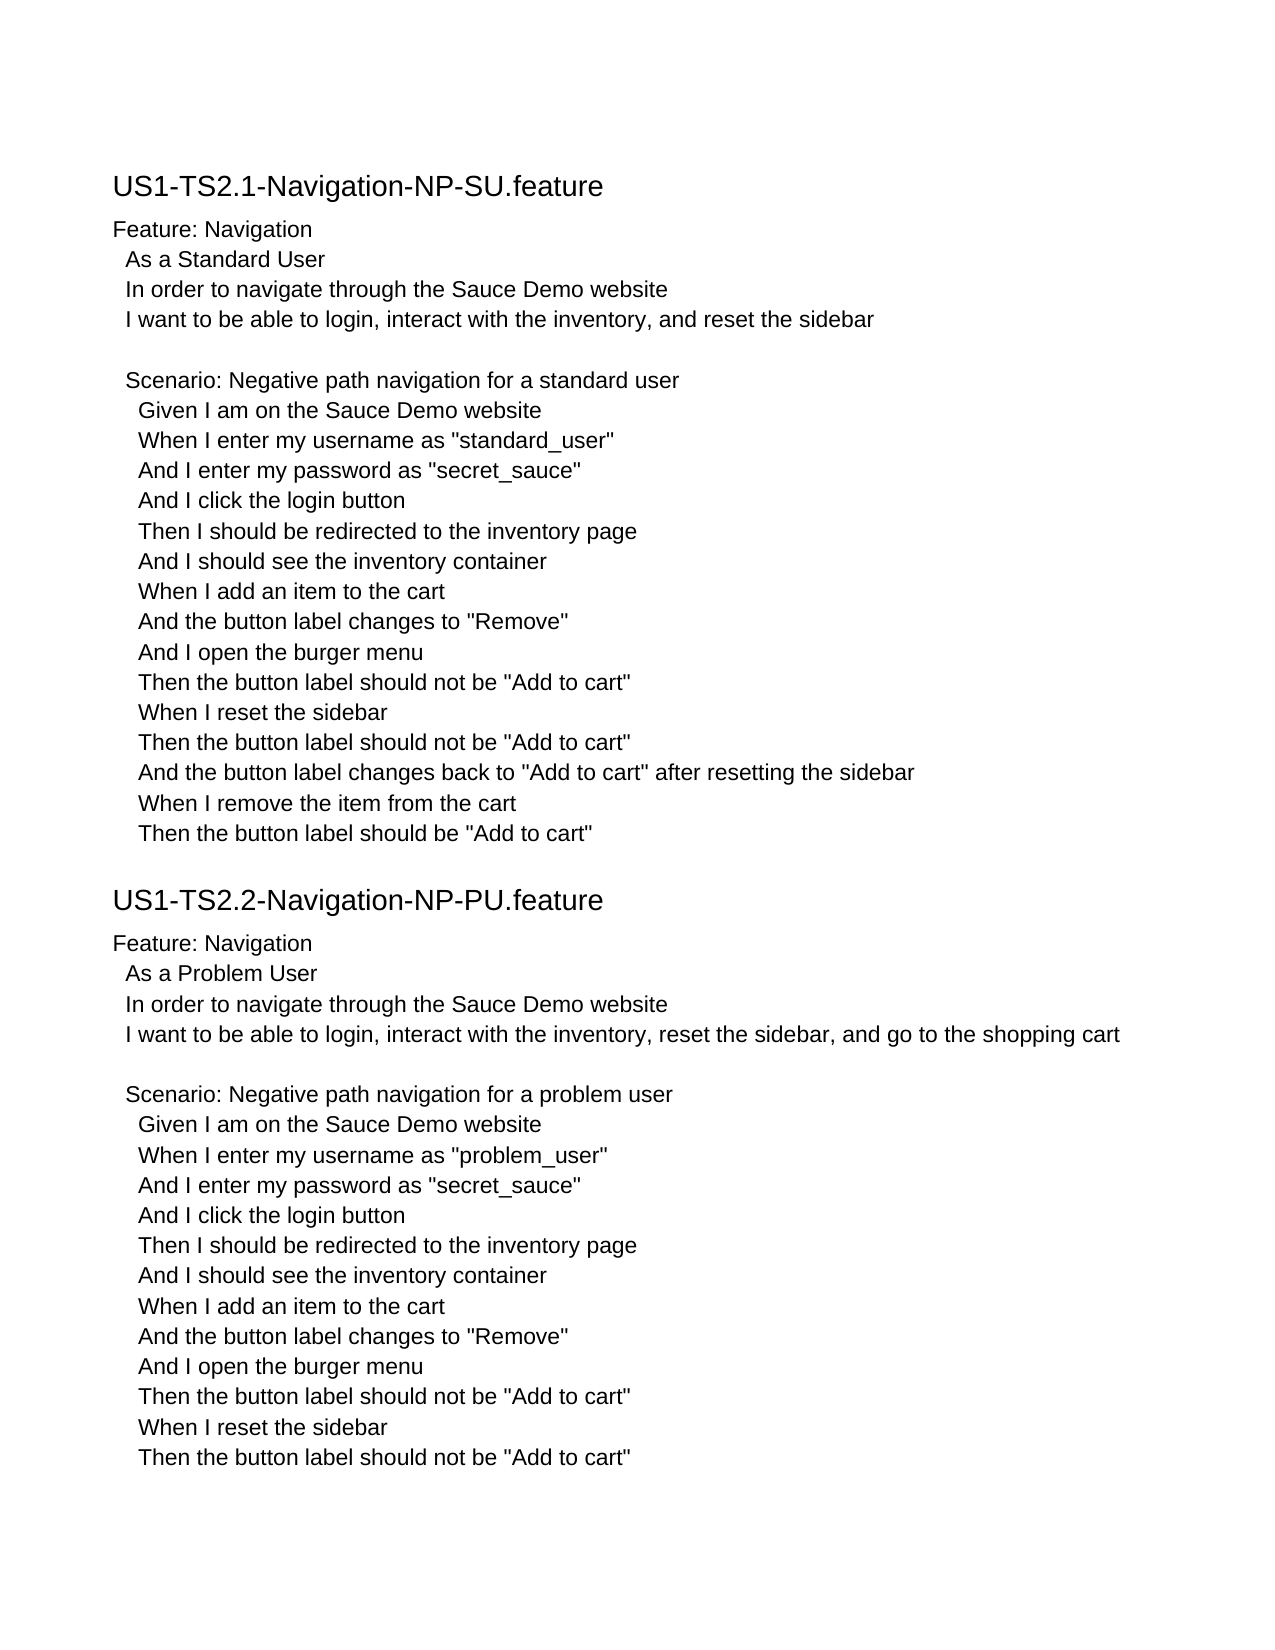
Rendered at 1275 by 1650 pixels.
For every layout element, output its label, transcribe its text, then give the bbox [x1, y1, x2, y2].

text When I reset the sidebar [112, 1413, 1162, 1440]
text Then the button label should not be "Add to cart" [112, 1444, 1162, 1470]
text And I open the burger menu [112, 638, 1162, 665]
text I want to be able to login, interact with the inventory, and reset the sidebar [112, 306, 1162, 333]
text When I enter my username as "problem_user" [112, 1142, 1162, 1168]
text I want to be able to login, interact with the inventory, reset the sidebar, and go to the shopping cart [112, 1021, 1162, 1047]
text When I remove the item from the cart [112, 789, 1162, 816]
text And the button label changes to "Remove" [112, 1323, 1162, 1349]
text Feature: Navigation [112, 930, 1162, 957]
text When I add an item to the cart [112, 578, 1162, 604]
text And I open the burger menu [112, 1353, 1162, 1379]
text And I click the login button [112, 487, 1162, 514]
text Then the button label should not be "Add to cart" [112, 1383, 1162, 1410]
text As a Problem User [112, 960, 1162, 987]
text When I reset the sidebar [112, 699, 1162, 725]
text Given I am on the Sauce Demo website [112, 397, 1162, 423]
text Then I should be redirected to the inventory page [112, 518, 1162, 544]
text And the button label changes back to "Add to cart" after resetting the sidebar [112, 759, 1162, 786]
text Then I should be redirected to the inventory page [112, 1232, 1162, 1259]
text Then the button label should be "Add to cart" [112, 820, 1162, 846]
text In order to navigate through the Sauce Demo website [112, 276, 1162, 302]
text And I enter my password as "secret_sauce" [112, 457, 1162, 484]
text Then the button label should not be "Add to cart" [112, 729, 1162, 756]
text Then the button label should not be "Add to cart" [112, 669, 1162, 695]
text When I add an item to the cart [112, 1293, 1162, 1319]
text Given I am on the Sauce Demo website [112, 1111, 1162, 1138]
subtitle US1-TS2.2-Navigation-NP-PU.feature [112, 883, 1162, 917]
text And I click the login button [112, 1202, 1162, 1228]
text And the button label changes to "Remove" [112, 608, 1162, 635]
subtitle US1-TS2.1-Navigation-NP-SU.feature [112, 169, 1162, 202]
text And I should see the inventory container [112, 548, 1162, 574]
text Scenario: Negative path navigation for a standard user [112, 367, 1162, 393]
text As a Standard User [112, 246, 1162, 272]
text Feature: Navigation [112, 216, 1162, 242]
text Scenario: Negative path navigation for a problem user [112, 1081, 1162, 1108]
text And I enter my password as "secret_sauce" [112, 1172, 1162, 1198]
text And I should see the inventory container [112, 1262, 1162, 1289]
text In order to navigate through the Sauce Demo website [112, 991, 1162, 1017]
text When I enter my username as "standard_user" [112, 427, 1162, 453]
